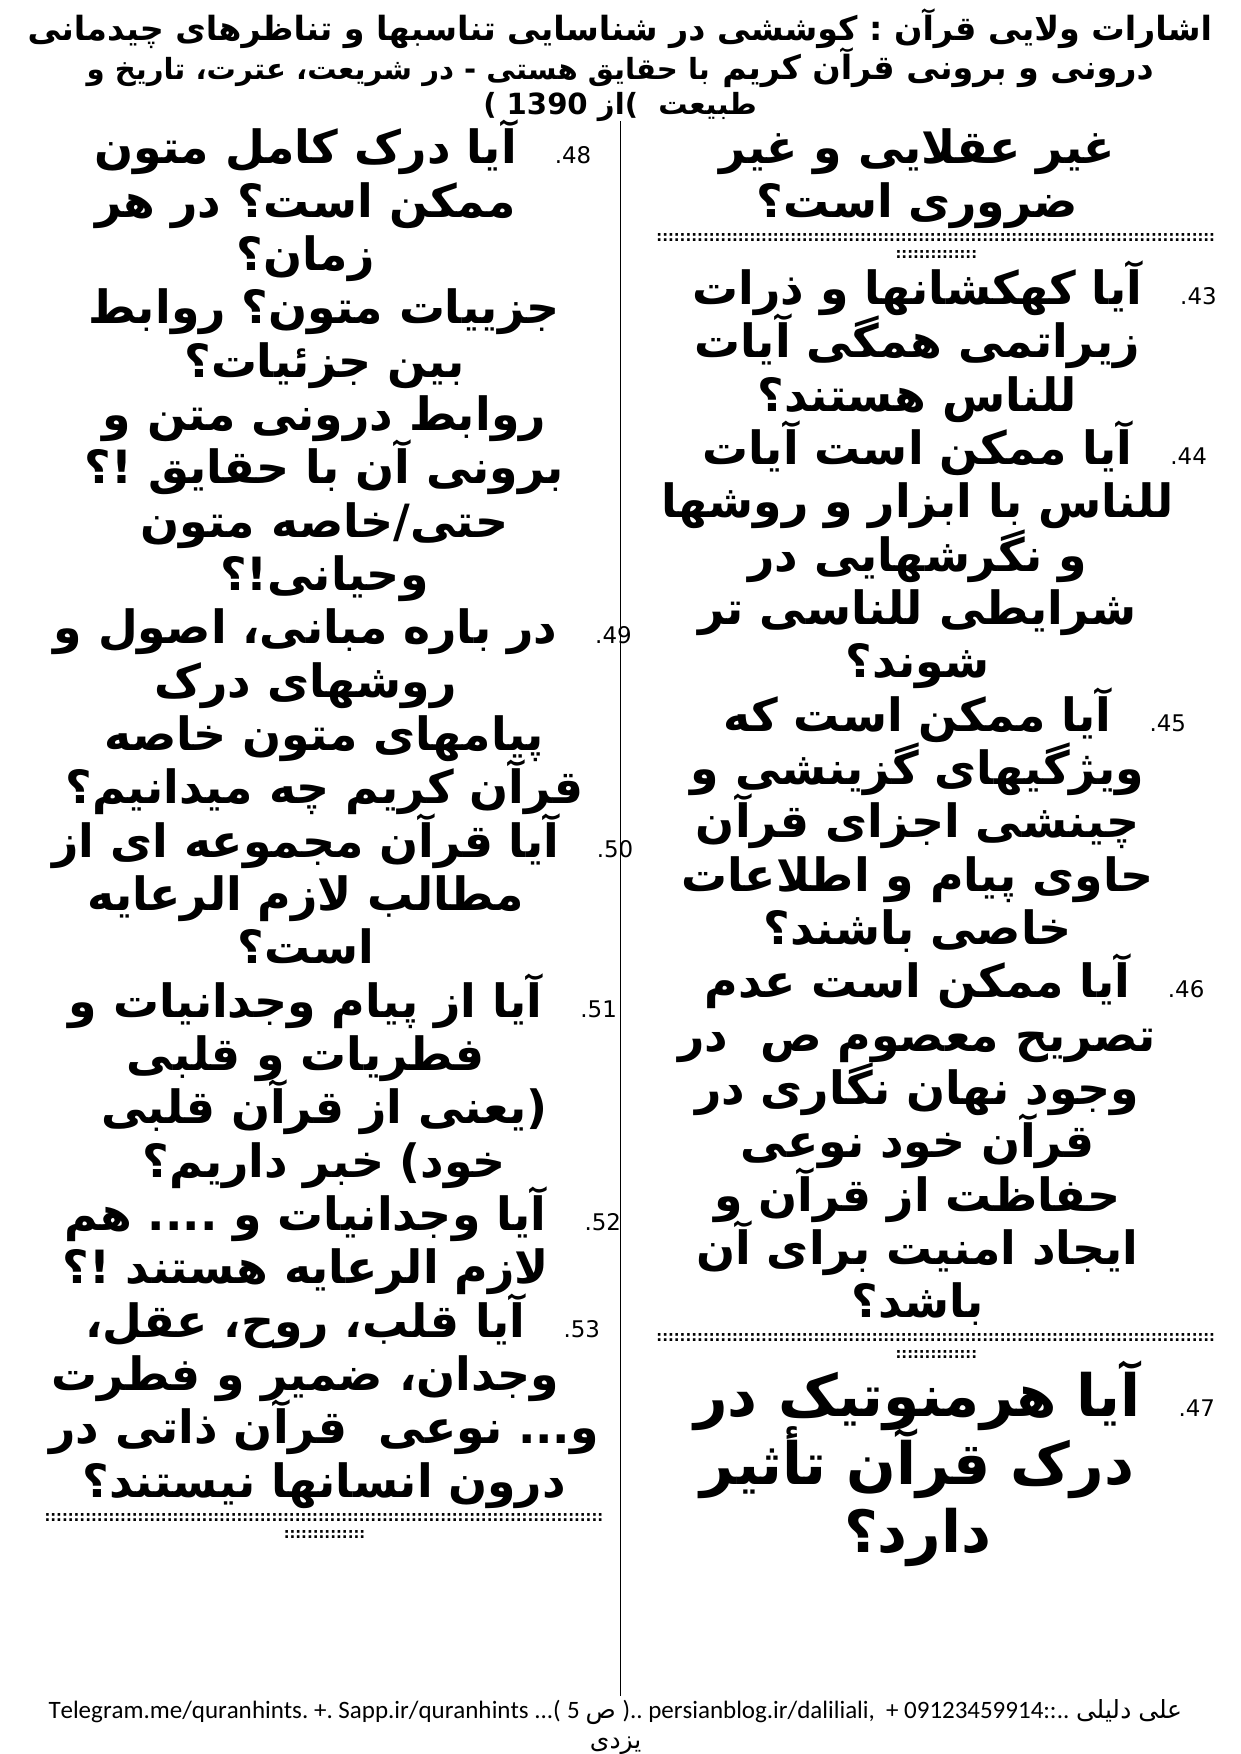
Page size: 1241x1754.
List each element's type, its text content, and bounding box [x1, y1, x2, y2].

text :::::::::::::::::::::::::::::::::::::::::::::::::::::::::::::::::::::::::::::::::::::::::::::::::::::::::::::: [655, 1328, 1217, 1362]
text :::::::::::::::::::::::::::::::::::::::::::::::::::::::::::::::::::::::::::::::::::::::::::::::::::::::::::::: [43, 1508, 606, 1542]
text روابط درونی متن و برونی آن با حقایق !؟ [43, 388, 606, 494]
text (یعنی از قرآن قلبی خود) خبر داریم؟ [43, 1081, 606, 1188]
list آیا درک کامل متون ممکن است؟ در هر زمان؟ [43, 121, 606, 281]
list آیا از پیام وجدانیات و فطریات و قلبی [43, 974, 606, 1081]
text حتی/خاصه متون وحیانی!؟ [43, 494, 606, 601]
list آیا نهان نگاری بودن اسامی معصومین ص و امامان ع در قرآن کریم غیر عقلایی و غیر ضروری است؟ [655, 121, 1217, 228]
list آیا قرآن مجموعه ای از مطالب لازم الرعایه است؟ [43, 814, 606, 974]
list آیا کهکشانها و ذرات زیراتمی همگی آیات للناس هستند؟ [655, 262, 1217, 422]
list آیا وجدانیات و .... هم لازم الرعایه هستند !؟ [43, 1188, 606, 1294]
list در باره مبانی، اصول و روشهای درک [43, 601, 606, 708]
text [655, 228, 1217, 262]
list آیا ممکن است که ویژگیهای گزینشی و چینشی اجزای قرآن حاوی پیام و اطلاعات خاصی باشند؟ [655, 688, 1217, 955]
text و... نوعی قرآن ذاتی در درون انسانها نیستند؟ [43, 1401, 606, 1508]
list آیا ممکن است عدم تصریح معصوم ص در وجود نهان نگاری در قرآن خود نوعی حفاظت از قرآن و ایجاد امنیت برای آن باشد؟ [655, 955, 1217, 1328]
list آیا قلب، روح، عقل، وجدان، ضمیر و فطرت [43, 1294, 606, 1401]
text پیامهای متون خاصه قرآن کریم چه میدانیم؟ [43, 708, 606, 814]
text جزییات متون؟ روابط بین جزئیات؟ [43, 281, 606, 388]
list آیا ممکن است آیات للناس با ابزار و روشها و نگرشهایی در شرایطی للناسی تر شوند؟ [655, 422, 1217, 688]
list آیا هرمنوتیک در درک قرآن تأثیر دارد؟ [655, 1362, 1217, 1566]
